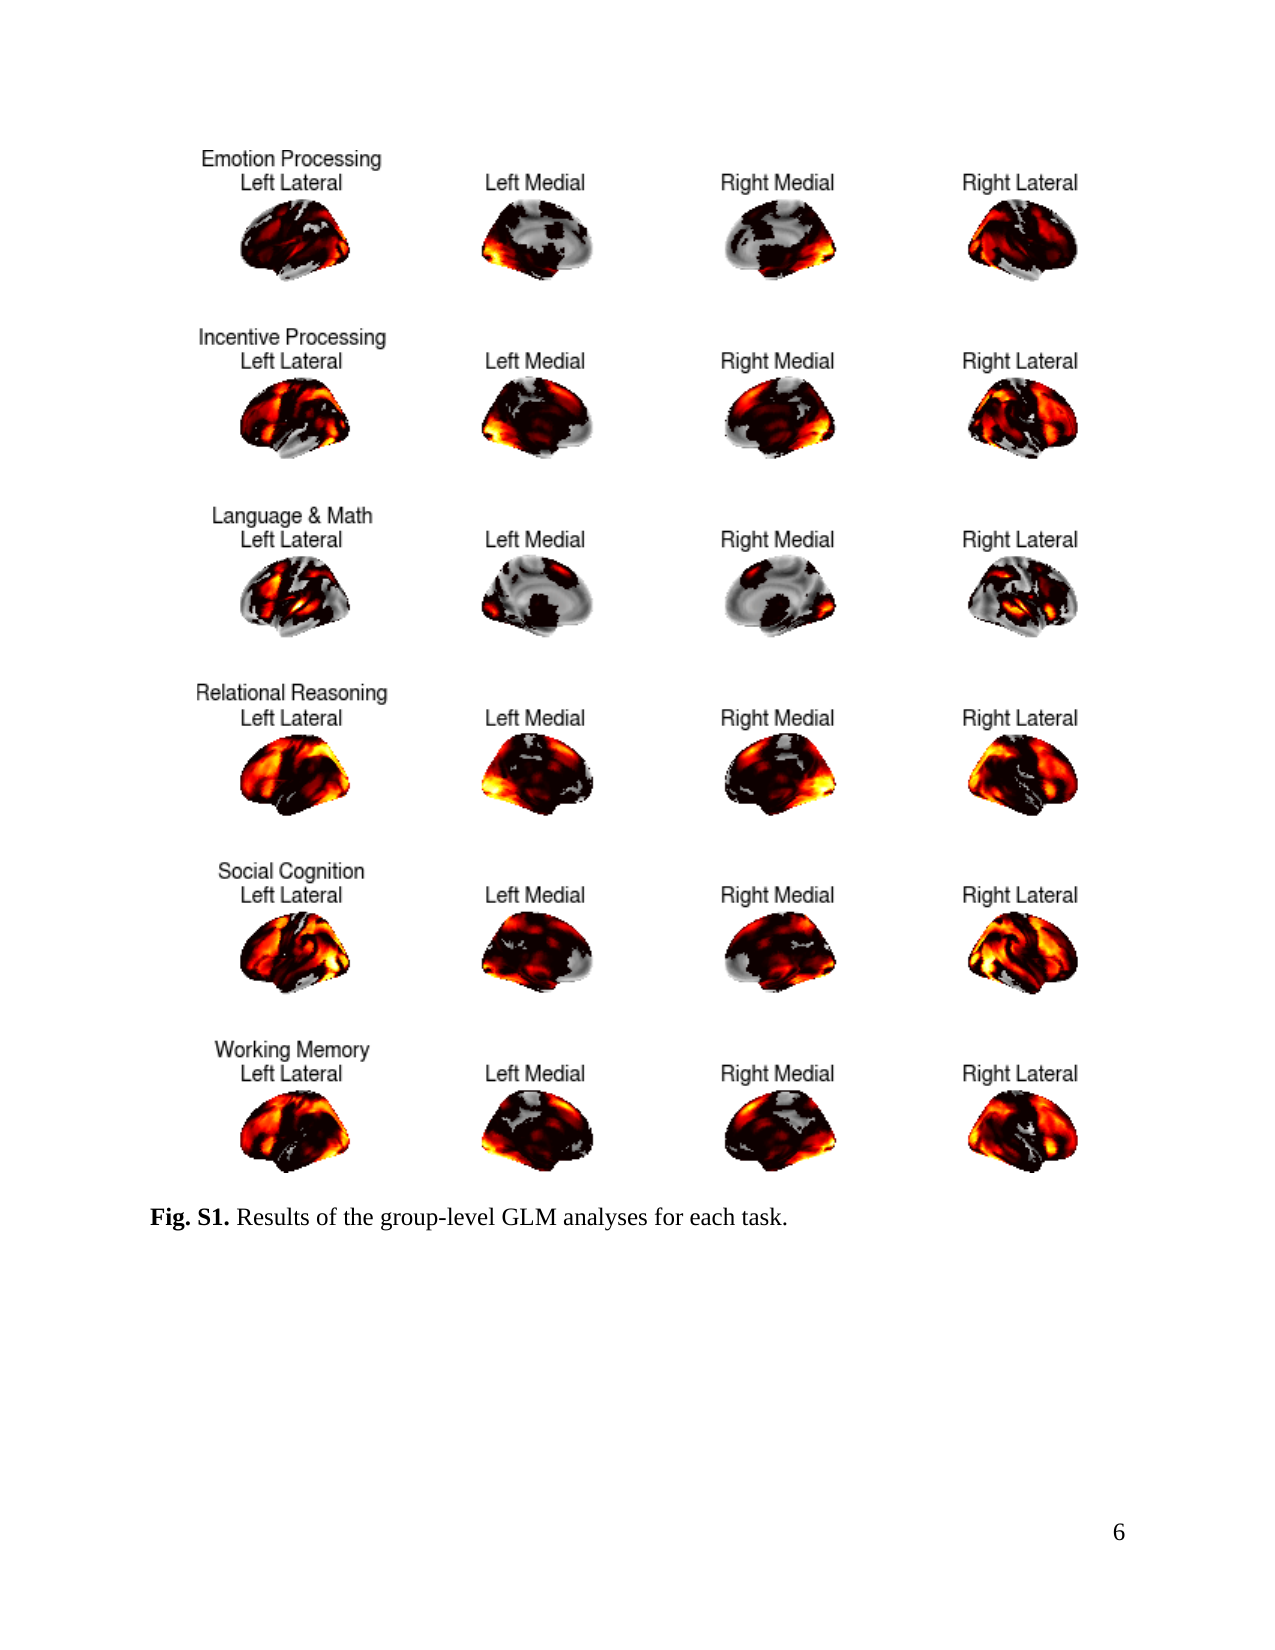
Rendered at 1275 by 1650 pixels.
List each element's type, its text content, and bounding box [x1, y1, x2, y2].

picture [197, 150, 1078, 1173]
text Fig. S1. Results of the group-level GLM analyses for each task. [150, 1202, 1125, 1231]
